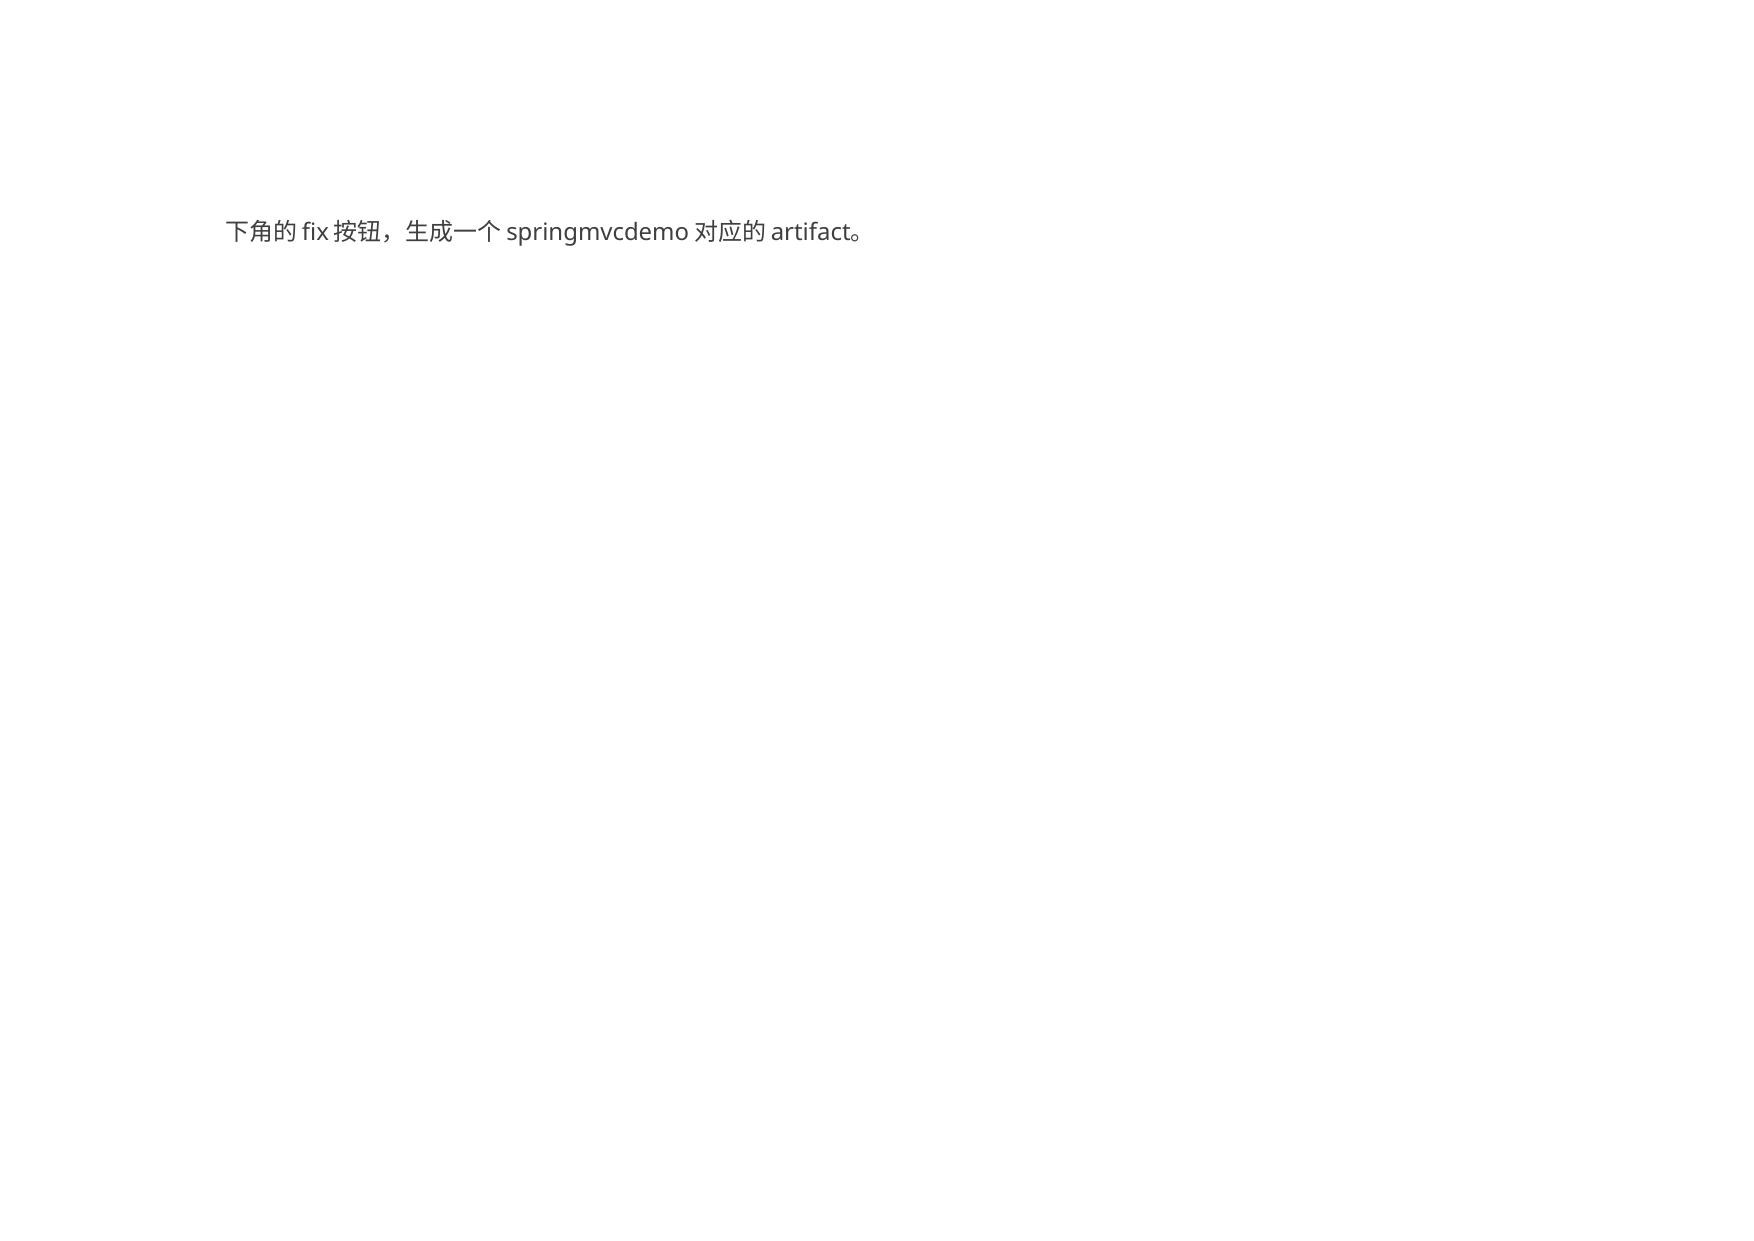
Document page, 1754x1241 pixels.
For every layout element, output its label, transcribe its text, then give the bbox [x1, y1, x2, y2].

list 至此代码部分已经完成，需要将项目部署到服务器中。 下载Tomcat并解压到磁盘。然后点击Untellij Idea的右上角的下拉箭头图片 在这里添加上Tomcat服务器。选择右上角的绿色加号，然后添加一个Tomcat local服务器 然后对Tomcat服务器进行一些基本的设置。包括指定一个名字，并指定Tomcat的解压路径 基本设置完成后，点击Deployment选项卡，将springmvcdemo部署到服务器。点击右侧的绿色加号按钮，然后选择artifact…然后选择springmvdemo:war exploeded，就将项目部署完成了。注意，可能点击加号后没有artifact…选项卡，就需要点击屏幕右下角的fix按钮，生成一个springmvcdemo对应的artifact。 此时部署已经完成，但是还可以做一些额外的简单设置。依然点击Department选项卡，然后点击一个铅笔按钮： 点击左侧Modules选项，然后将项目的编译环境从默认的1.5提高到1.8 此时还需要去修改另外一个地方的设置，否则在启动服务器后会报编译错误 点击File/Setting…/Build,Execution,Deployoment/Java Compile，将项目从默认的1.5改为1.8 [187, 198, 1604, 263]
